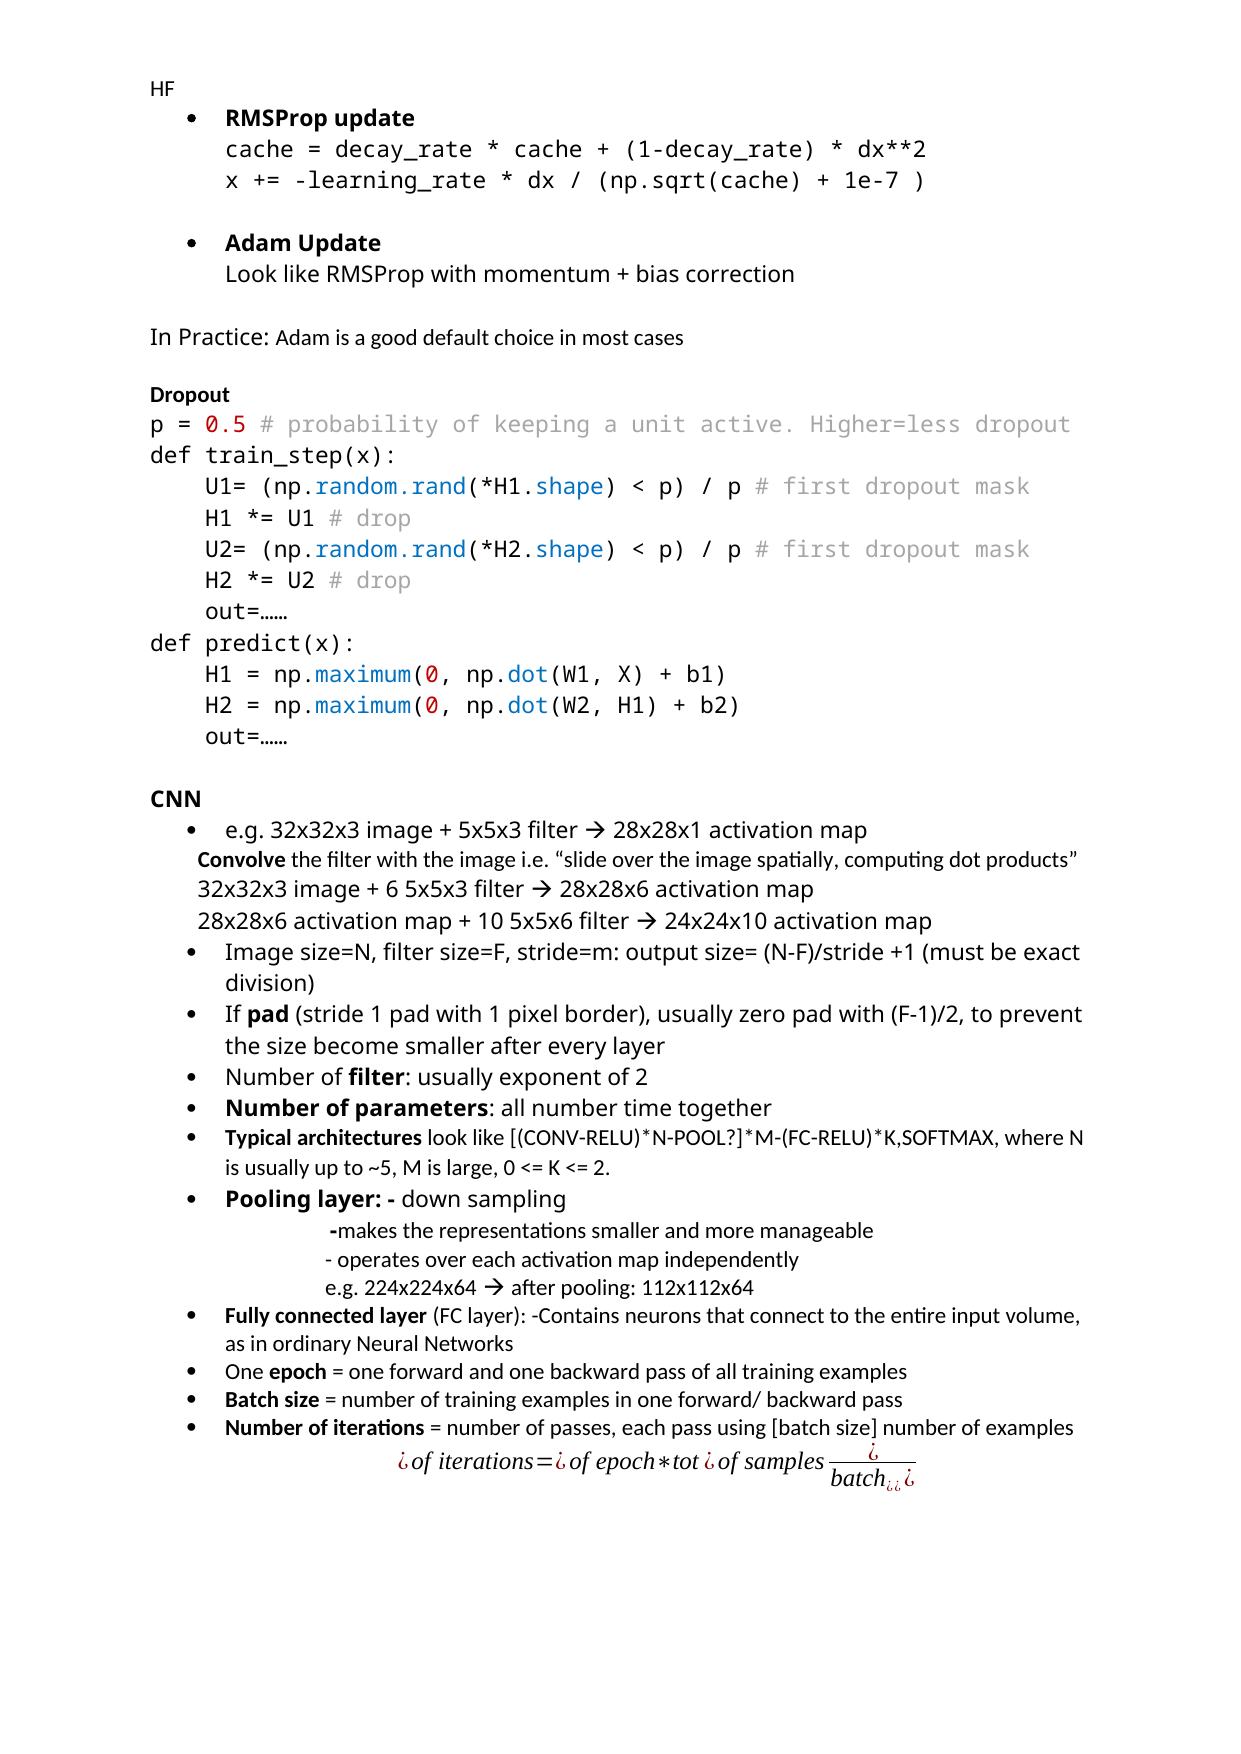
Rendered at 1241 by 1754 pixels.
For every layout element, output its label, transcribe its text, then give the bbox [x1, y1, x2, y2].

list Number of iterations = number of passes, each pass using [batch size] number of examples [187, 1413, 1090, 1441]
text U2= (np.random.rand(*H2.shape) < p) / p # first dropout mask [150, 533, 1090, 564]
text Dropout [150, 380, 1090, 408]
list Batch size = number of training examples in one forward/ backward pass [187, 1385, 1090, 1413]
text H2 = np.maximum(0, np.dot(W2, H1) + b2) [150, 689, 1090, 720]
text -makes the representations smaller and more manageable [300, 1214, 1090, 1245]
text - operates over each activation map independently [150, 1245, 1090, 1273]
list RMSProp update [187, 102, 1090, 133]
list Image size=N, filter size=F, stride=m: output size= (N-F)/stride +1 (must be exact division) [187, 936, 1090, 998]
text out=…… [150, 720, 1090, 752]
text 28x28x6 activation map + 10 5x5x6 filter 24x24x10 activation map [150, 904, 1090, 936]
list Pooling layer: - down sampling [187, 1183, 1090, 1214]
list One epoch = one forward and one backward pass of all training examples [187, 1357, 1090, 1385]
list Look like RMSProp with momentum + bias correction [225, 258, 1090, 289]
list Fully connected layer (FC layer): -Contains neurons that connect to the entire input volume, as in ordinary Neural Networks [187, 1301, 1090, 1357]
text H1 *= U1 # drop [150, 502, 1090, 533]
text def train_step(x): [150, 439, 1090, 470]
list cache = decay_rate * cache + (1-decay_rate) * dx**2 [225, 133, 1090, 164]
text U1= (np.random.rand(*H1.shape) < p) / p # first dropout mask [150, 470, 1090, 502]
list Typical architectures look like [(CONV-RELU)*N-POOL?]*M-(FC-RELU)*K,SOFTMAX, where N is usually up to ~5, M is large, 0 <= K <= 2. [187, 1123, 1090, 1183]
list Number of filter: usually exponent of 2 [187, 1061, 1090, 1092]
list x += -learning_rate * dx / (np.sqrt(cache) + 1e-7 ) [225, 164, 1090, 196]
list e.g. 32x32x3 image + 5x5x3 filter 28x28x1 activation map [187, 814, 1090, 845]
list Adam Update [187, 227, 1090, 258]
text p = 0.5 # probability of keeping a unit active. Higher=less dropout [150, 408, 1090, 439]
text Convolve the filter with the image i.e. “slide over the image spatially, computing dot products” [150, 845, 1090, 873]
text H2 *= U2 # drop [150, 564, 1090, 595]
text def predict(x): [150, 627, 1090, 658]
list If pad (stride 1 pad with 1 pixel border), usually zero pad with (F-1)/2, to prevent the size become smaller after every layer [187, 998, 1090, 1061]
list Number of parameters: all number time together [187, 1092, 1090, 1123]
text e.g. 224x224x64 after pooling: 112x112x64 [150, 1273, 1090, 1301]
text out=…… [150, 595, 1090, 627]
text CNN [150, 783, 1090, 814]
text In Practice: Adam is a good default choice in most cases [150, 321, 1090, 352]
text H1 = np.maximum(0, np.dot(W1, X) + b1) [150, 658, 1090, 689]
text 32x32x3 image + 6 5x5x3 filter 28x28x6 activation map [150, 873, 1090, 904]
